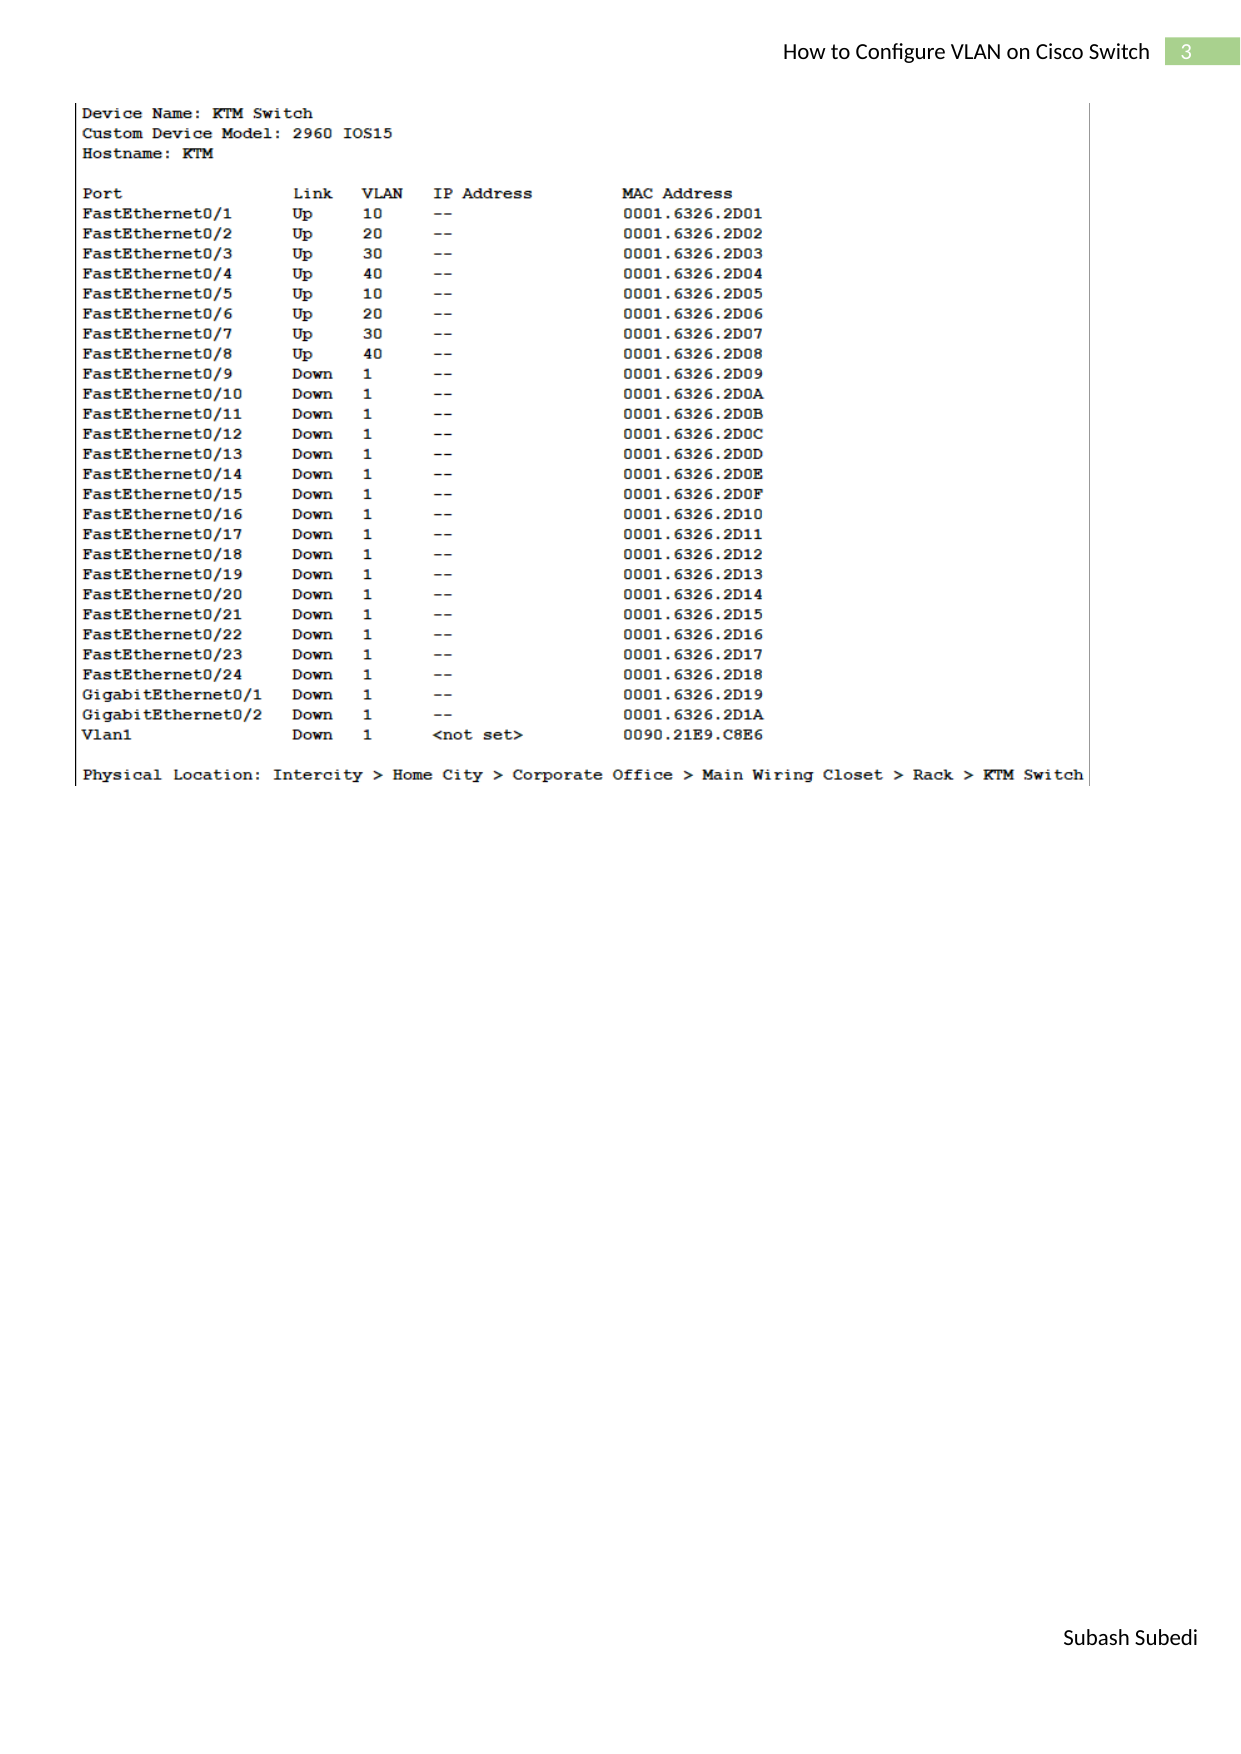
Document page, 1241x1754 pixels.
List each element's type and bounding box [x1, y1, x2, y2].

picture [75, 103, 1090, 786]
